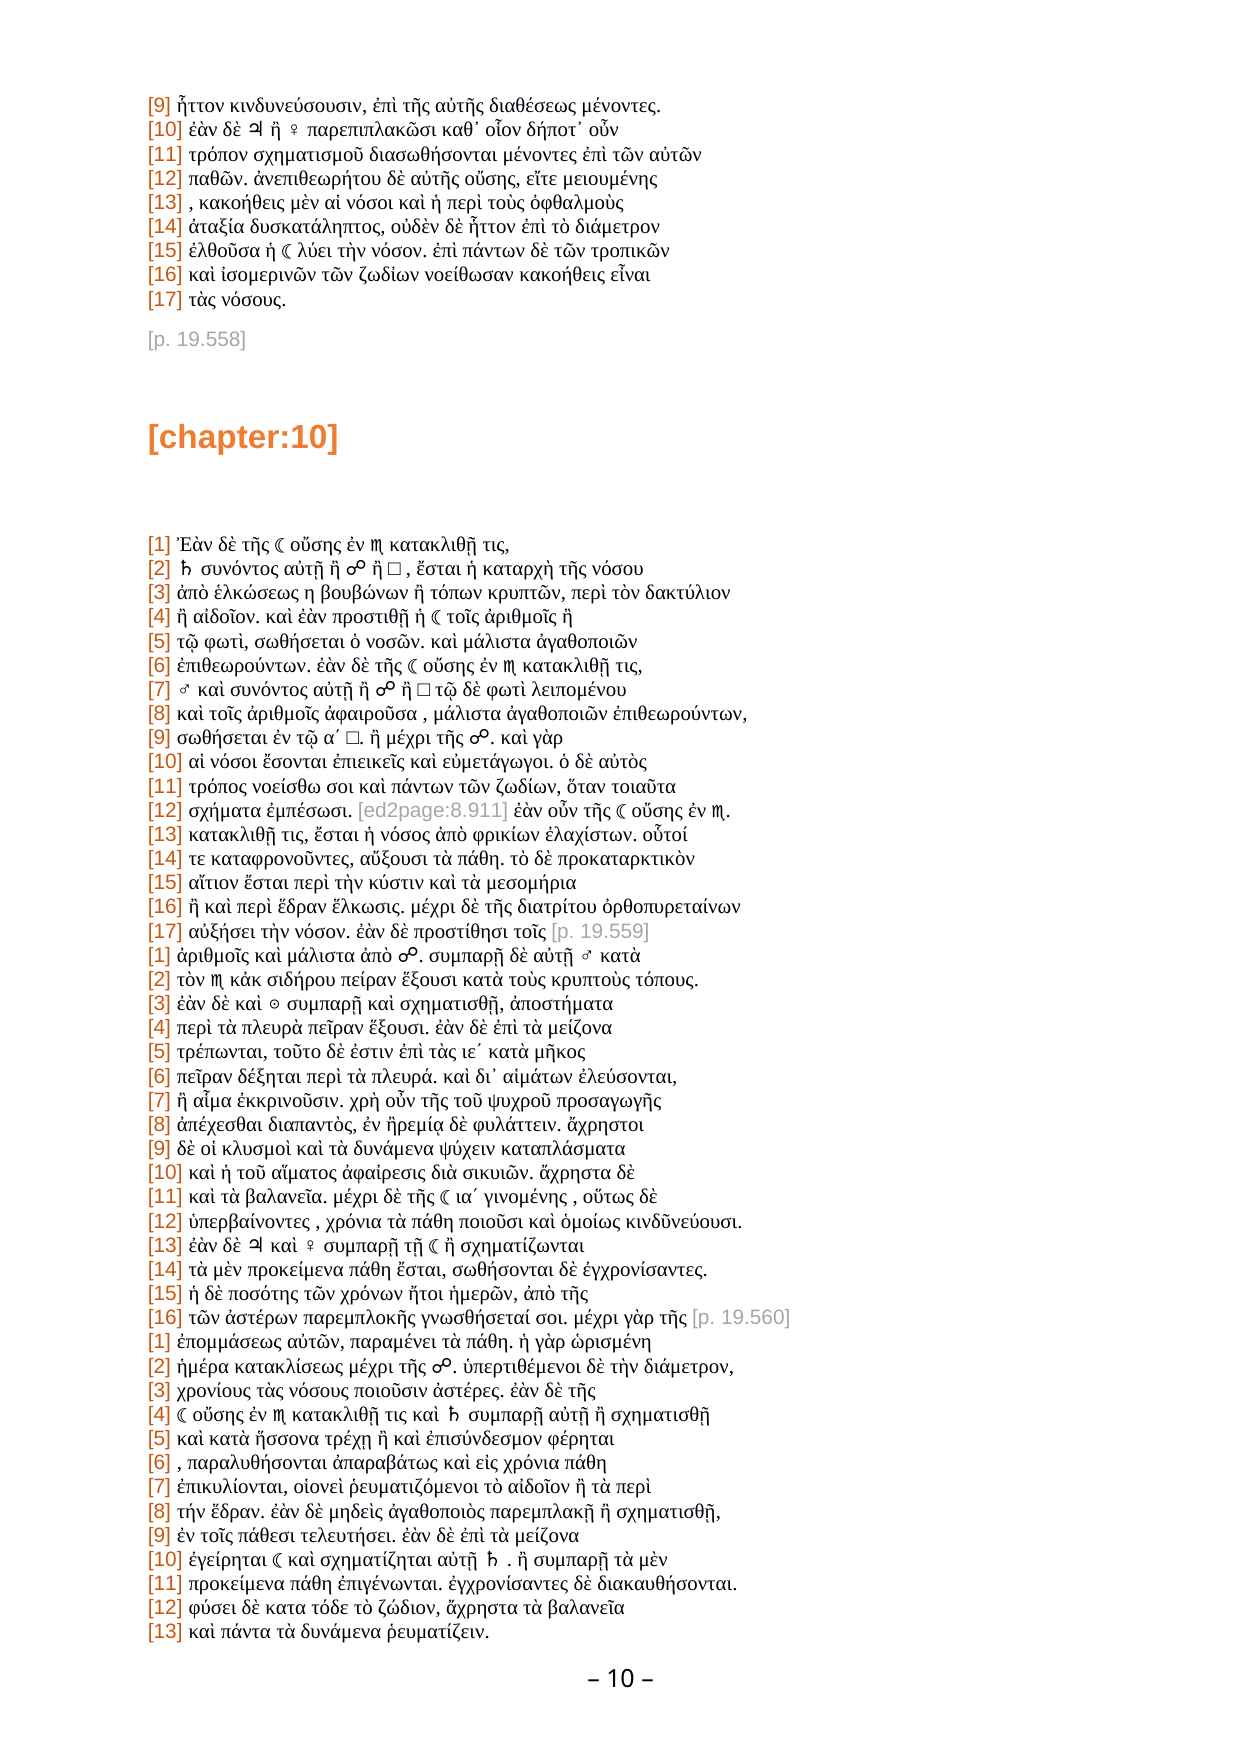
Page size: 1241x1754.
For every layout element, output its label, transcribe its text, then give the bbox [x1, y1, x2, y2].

text [p. 19.558] [148, 327, 1092, 351]
subtitle [chapter:10] [148, 417, 1092, 456]
text [1] Ἐὰν δὲ τῆς ☾ οὔσης ἐν ♏ κατακλιθῇ τις, [2] ♄ συνόντος αὐτῇ ἢ ☍ ἢ □ , ἔσται ἡ καταρχὴ τῆς νόσου [3] ἀπὸ ἑλκώσεως η βουβώνων ἢ τόπων κρυπτῶν, περὶ τὸν δακτύλιον [4] ἢ αἰδοῖον. καὶ ἐὰν προστιθῇ ἡ ☾ τοῖς ἀριθμοῖς ἢ [5] τῷ φωτὶ, σωθήσεται ὁ νοσῶν. καὶ μάλιστα ἀγαθοποιῶν [6] ἐπιθεωρούντων. ἐὰν δὲ τῆς ☾ οὔσης ἐν ♏ κατακλιθῇ τις, [7] ♂ καὶ συνόντος αὐτῇ ἢ ☍ ἢ □ τῷ δὲ φωτὶ λειπομένου [8] καὶ τοῖς ἀριθμοῖς ἀφαιροῦσα , μάλιστα ἀγαθοποιῶν ἐπιθεωρούντων, [9] σωθήσεται ἐν τῷ α΄ □. ἢ μέχρι τῆς ☍. καὶ γὰρ [10] αἱ νόσοι ἔσονται ἐπιεικεῖς καὶ εὐμετάγωγοι. ὁ δὲ αὐτὸς [11] τρόπος νοείσθω σοι καὶ πάντων τῶν ζωδίων, ὅταν τοιαῦτα [12] σχήματα ἐμπέσωσι. [ed2page:8.911] ἐὰν οὖν τῆς ☾ οὔσης ἐν ♏. [13] κατακλιθῇ τις, ἔσται ἡ νόσος ἀπὸ φρικίων ἐλαχίστων. οὗτοί [14] τε καταφρονοῦντες, αὔξουσι τὰ πάθη. τὸ δὲ προκαταρκτικὸν [15] αἴτιον ἔσται περὶ τὴν κύστιν καὶ τὰ μεσομήρια [16] ἢ καὶ περὶ ἕδραν ἕλκωσις. μέχρι δὲ τῆς διατρίτου ὀρθοπυρεταίνων [17] αὐξήσει τὴν νόσον. ἐὰν δὲ προστίθησι τοῖς [p. 19.559] [1] ἀριθμοῖς καὶ μάλιστα ἀπὸ ☍. συμπαρῇ δὲ αὐτῇ ♂ κατὰ [2] τὸν ♏ κἀκ σιδήρου πείραν ἕξουσι κατὰ τοὺς κρυπτοὺς τόπους. [3] ἐὰν δὲ καὶ ☉ συμπαρῇ καὶ σχηματισθῇ, ἀποστήματα [4] περὶ τὰ πλευρὰ πεῖραν ἕξουσι. ἐὰν δὲ ἐπὶ τὰ μείζονα [5] τρέπωνται, τοῦτο δὲ ἐστιν ἐπὶ τὰς ιε´ κατὰ μῆκος [6] πεῖραν δέξηται περὶ τὰ πλευρά. καὶ δι᾽ αἱμάτων ἐλεύσονται, [7] ἢ αἷμα ἐκκρινοῦσιν. χρὴ οὖν τῆς τοῦ ψυχροῦ προσαγωγῆς [8] ἀπέχεσθαι διαπαντὸς, ἐν ἢρεμίᾳ δὲ φυλάττειν. ἄχρηστοι [9] δὲ οἱ κλυσμοὶ καὶ τὰ δυνάμενα ψύχειν καταπλάσματα [10] καὶ ἡ τοῦ αἵματος ἀφαἰρεσις διὰ σικυιῶν. ἄχρηστα δὲ [11] καὶ τὰ βαλανεῖα. μέχρι δὲ τῆς ☾ ια΄ γινομένης , οὕτως δὲ [12] ὑπερβαίνοντες , χρόνια τὰ πάθη ποιοῦσι καὶ ὁμοίως κινδῦνεύουσι. [13] ἐὰν δὲ ♃ καὶ ♀ συμπαρῇ τῇ ☾ ἢ σχηματίζωνται [14] τὰ μὲν προκείμενα πάθη ἔσται, σωθήσονται δὲ ἐγχρονίσαντες. [15] ἡ δὲ ποσότης τῶν χρόνων ἤτοι ἡμερῶν, ἀπὸ τῆς [16] τῶν ἀστέρων παρεμπλοκῆς γνωσθήσεταί σοι. μέχρι γὰρ τῆς [p. 19.560] [1] ἐπομμάσεως αὐτῶν, παραμένει τὰ πάθη. ἡ γὰρ ὡρισμένη [2] ἡμέρα κατακλίσεως μέχρι τῆς ☍. ὑπερτιθέμενοι δὲ τὴν διάμετρον, [3] χρονίους τὰς νόσους ποιοῦσιν ἀστέρες. ἐὰν δὲ τῆς [4] ☾ οὔσης ἐν ♏ κατακλιθῇ τις καὶ ♄ συμπαρῇ αὐτῇ ἢ σχηματισθῇ [5] καὶ κατὰ ἥσσονα τρέχῃ ἢ καὶ ἐπισύνδεσμον φέρηται [6] , παραλυθήσονται ἀπαραβάτως καὶ εἰς χρόνια πάθη [7] ἐπικυλίονται, οἱονεὶ ῥευματιζόμενοι τὸ αἰδοῖον ἢ τὰ περὶ [8] τήν ἕδραν. ἐὰν δὲ μηδεὶς ἀγαθοποιὸς παρεμπλακῇ ἢ σχηματισθῇ, [9] ἐν τοῖς πάθεσι τελευτήσει. ἐὰν δὲ ἐπὶ τὰ μείζονα [10] ἐγείρηται ☾ καὶ σχηματίζηται αὐτῇ ♄ . ἢ συμπαρῇ τὰ μὲν [11] προκείμενα πάθη ἐπιγένωνται. ἐγχρονίσαντες δὲ διακαυθήσονται. [12] φύσει δὲ κατα τόδε τὸ ζώδιον, ἄχρηστα τὰ βαλανεῖα [13] καὶ πάντα τὰ δυνάμενα ῥευματίζειν. [148, 508, 1092, 1643]
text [148, 93, 1092, 311]
